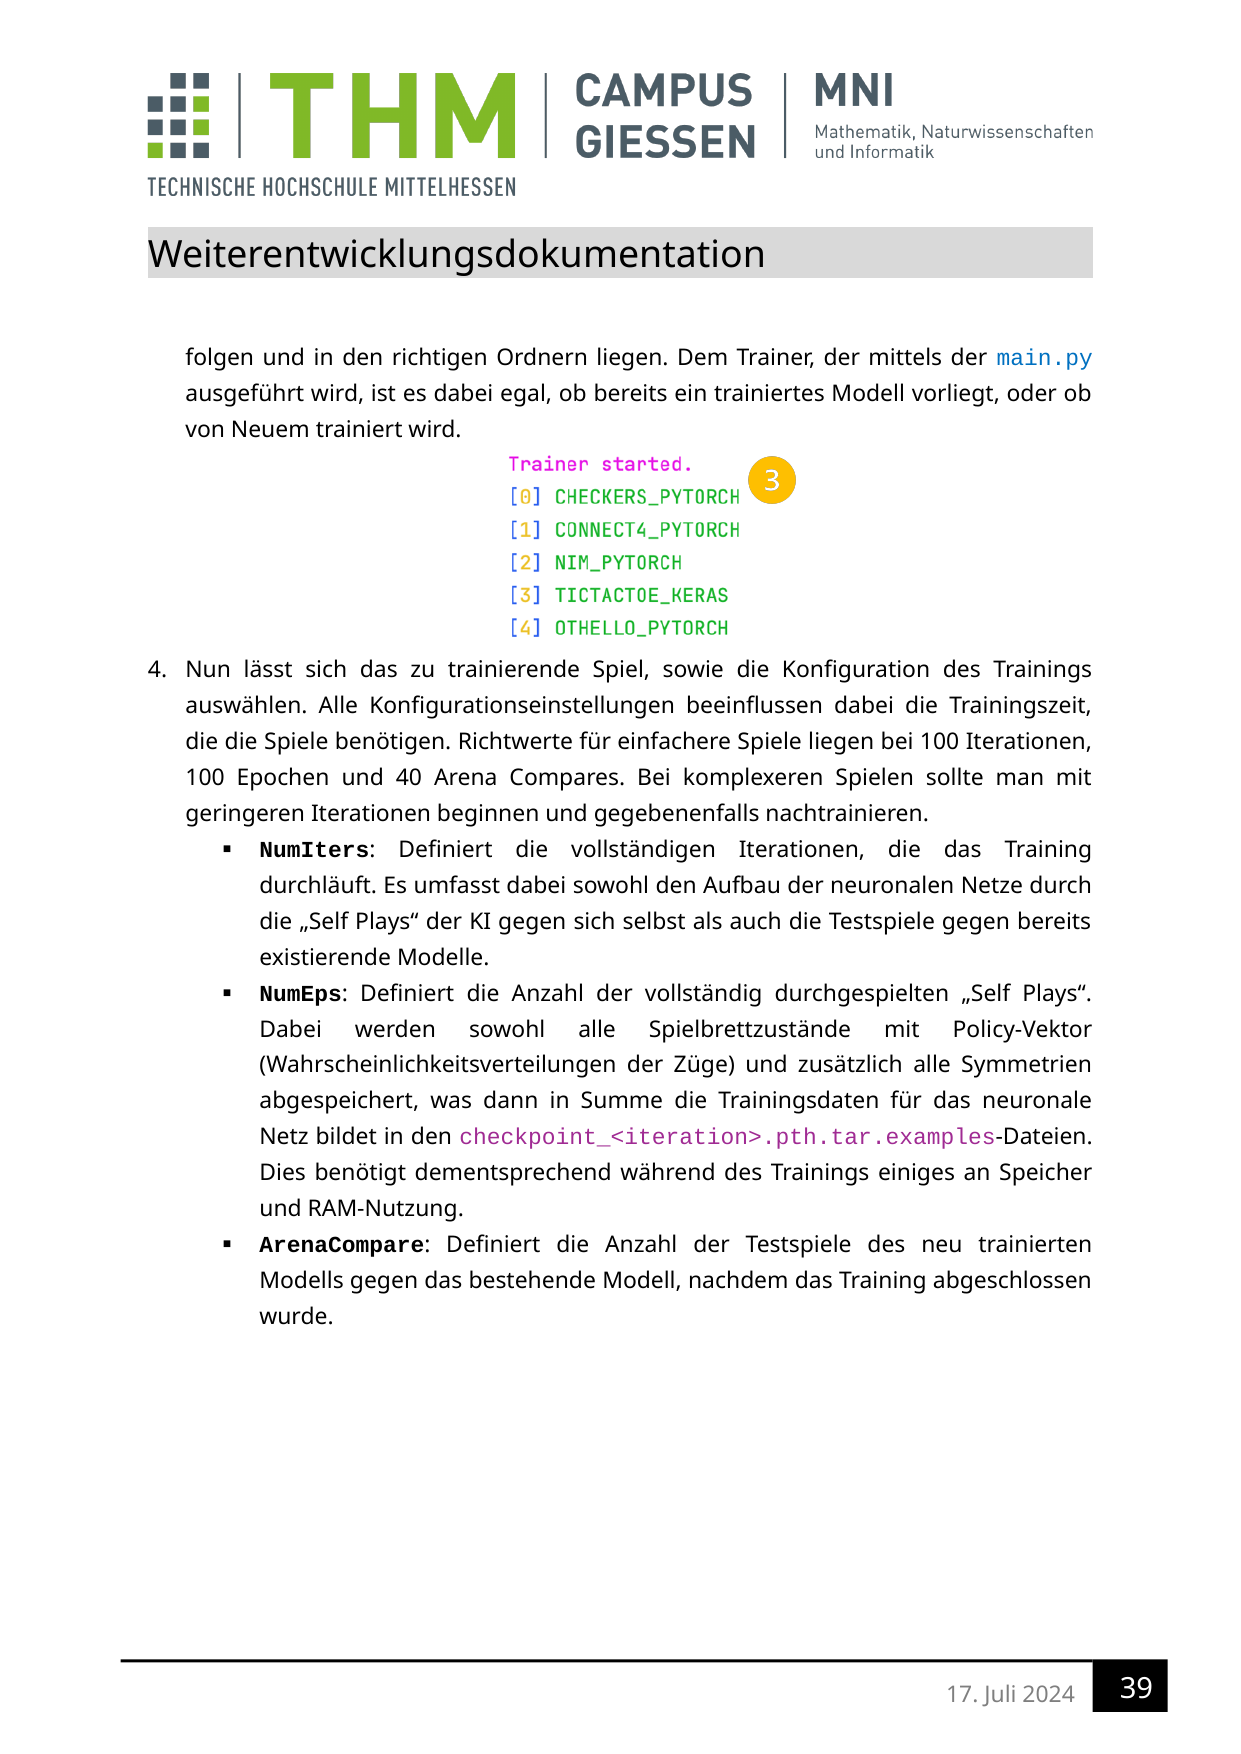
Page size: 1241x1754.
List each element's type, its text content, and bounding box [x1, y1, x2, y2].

list ArenaCompare: Definiert die Anzahl der Testspiele des neu trainierten Modells gegen das bestehende Modell, nachdem das Training abgeschlossen wurde. [222, 1228, 1093, 1331]
list Nun lässt sich das zu trainierende Spiel, sowie die Konfiguration des Trainings auswählen. Alle Konfigurationseinstellungen beeinflussen dabei die Trainingszeit, die die Spiele benötigen. Richtwerte für einfachere Spiele liegen bei 100 Iterationen, 100 Epochen und 40 Arena Compares. Bei komplexeren Spielen sollte man mit geringeren Iterationen beginnen und gegebenenfalls nachtrainieren. [148, 653, 1093, 828]
picture [494, 448, 802, 649]
list NumEps: Definiert die Anzahl der vollständig durchgespielten „Self Plays“. Dabei werden sowohl alle Spielbrettzustände mit Policy-Vektor (Wahrscheinlichkeitsverteilungen der Züge) und zusätzlich alle Symmetrien abgespeichert, was dann in Summe die Trainingsdaten für das neuronale Netz bildet in den checkpoint_<iteration>.pth.tar.examples-Dateien. Dies benötigt dementsprechend während des Trainings einiges an Speicher und RAM-Nutzung. [222, 976, 1093, 1223]
picture [147, 73, 1093, 196]
list NumIters: Definiert die vollständigen Iterationen, die das Training durchläuft. Es umfasst dabei sowohl den Aufbau der neuronalen Netze durch die „Self Plays“ der KI gegen sich selbst als auch die Testspiele gegen bereits existierende Modelle. [222, 833, 1093, 972]
